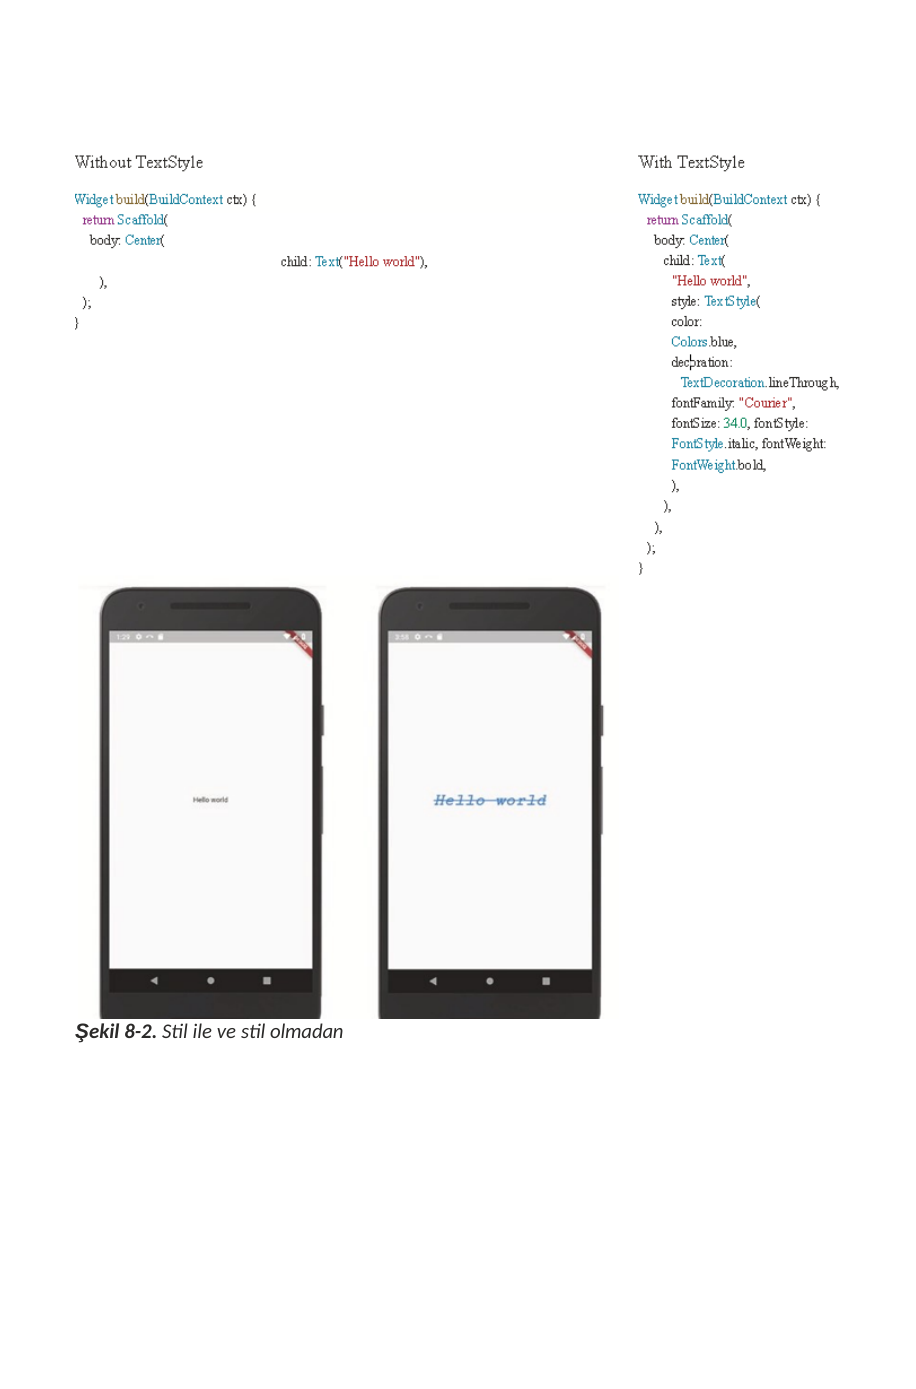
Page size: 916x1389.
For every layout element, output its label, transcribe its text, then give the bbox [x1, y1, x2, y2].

picture [75, 152, 839, 1019]
